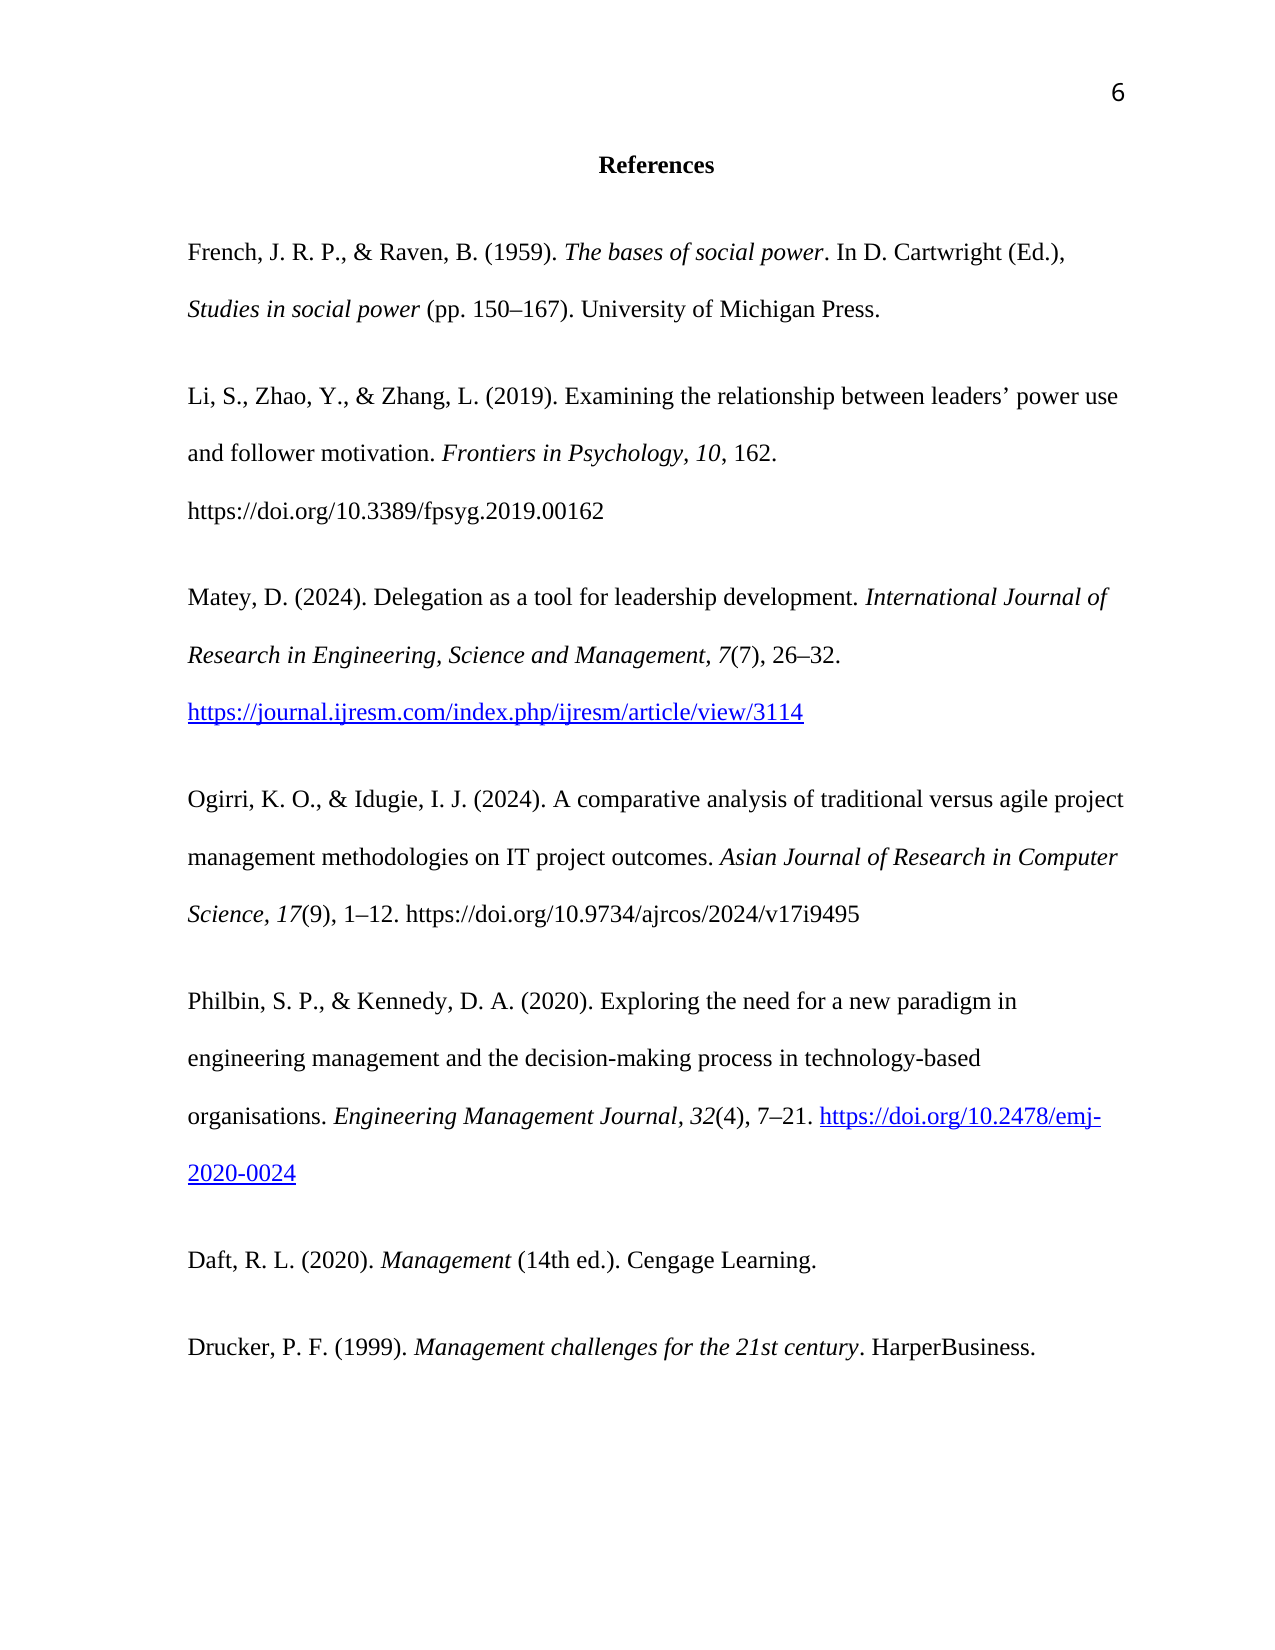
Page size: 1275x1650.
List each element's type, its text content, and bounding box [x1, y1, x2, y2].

text Ogirri, K. O., & Idugie, I. J. (2024). A comparative analysis of traditional versus agile project management methodologies on IT project outcomes. Asian Journal of Research in Computer Science, 17(9), 1–12. https://doi.org/10.9734/ajrcos/2024/v17i9495 [187, 784, 1125, 928]
text Daft, R. L. (2020). Management (14th ed.). Cengage Learning. [187, 1245, 1125, 1274]
text Philbin, S. P., & Kennedy, D. A. (2020). Exploring the need for a new paradigm in engineering management and the decision-making process in technology-based organisations. Engineering Management Journal, 32(4), 7–21. https://doi.org/10.2478/emj-2020-0024 [187, 986, 1125, 1187]
text References [187, 150, 1125, 179]
text French, J. R. P., & Raven, B. (1959). The bases of social power. In D. Cartwright (Ed.), Studies in social power (pp. 150–167). University of Michigan Press. [187, 237, 1125, 323]
text Matey, D. (2024). Delegation as a tool for leadership development. International Journal of Research in Engineering, Science and Management, 7(7), 26–32. https://journal.ijresm.com/index.php/ijresm/article/view/3114 [187, 582, 1125, 726]
text Li, S., Zhao, Y., & Zhang, L. (2019). Examining the relationship between leaders’ power use and follower motivation. Frontiers in Psychology, 10, 162. https://doi.org/10.3389/fpsyg.2019.00162 [187, 381, 1125, 524]
text Drucker, P. F. (1999). Management challenges for the 21st century. HarperBusiness. [187, 1332, 1125, 1360]
